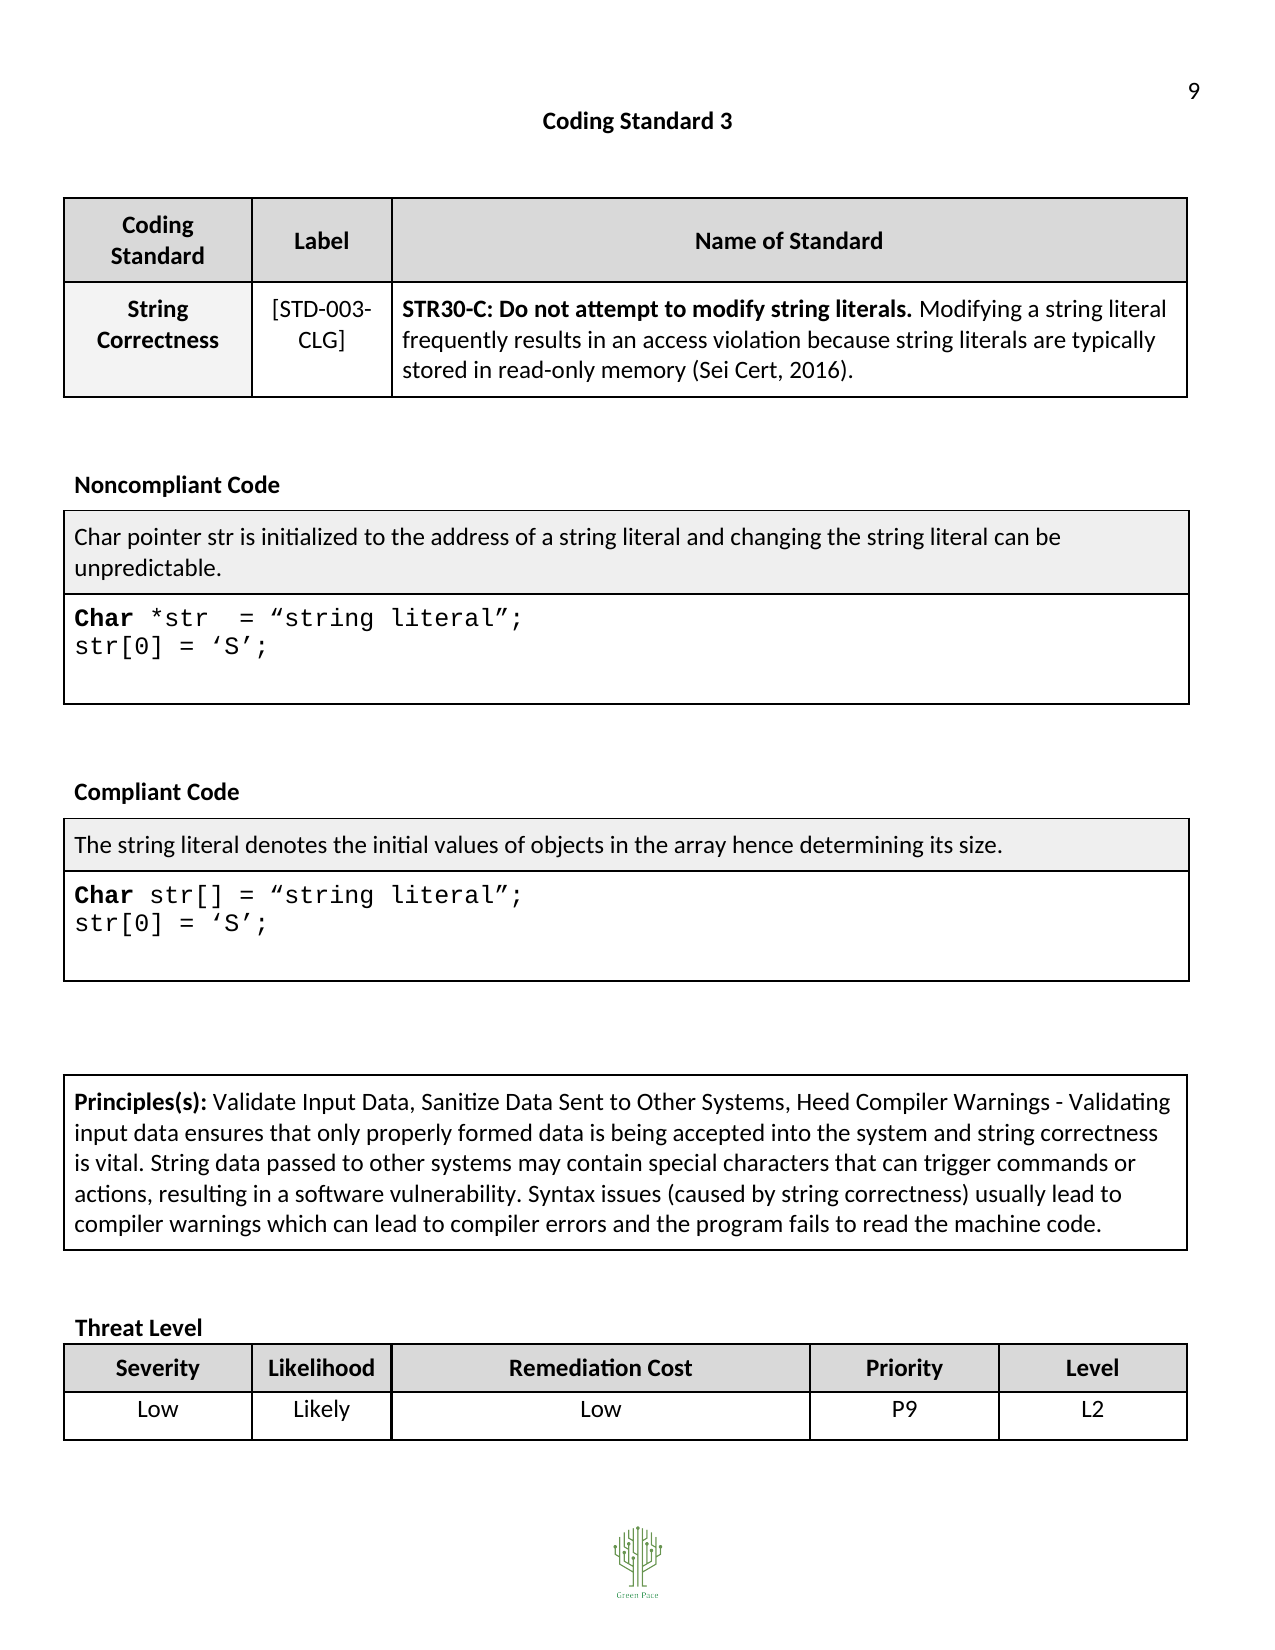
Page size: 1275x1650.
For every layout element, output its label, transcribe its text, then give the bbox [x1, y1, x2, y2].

table_header Priority [811, 1345, 998, 1391]
table_cell Low [65, 1393, 251, 1439]
table_header Compliant Code [64, 736, 1189, 817]
table_cell Low [393, 1393, 809, 1439]
table_header Likelihood [253, 1345, 390, 1391]
table_cell String Correctness [65, 283, 251, 396]
table_header Name of Standard [393, 199, 1186, 281]
table_header Level [1000, 1345, 1186, 1391]
table_cell P9 [811, 1393, 998, 1439]
table_cell L2 [1000, 1393, 1186, 1439]
table_cell The string literal denotes the initial values of objects in the array hence determining its size. [65, 819, 1188, 870]
table_header Principles(s): Validate Input Data, Sanitize Data Sent to Other Systems, Heed Compiler Warnings - Validating input data ensures that only properly formed data is being accepted into the system and string correctness is vital. String data passed to other systems may contain special characters that can trigger commands or actions, resulting in a software vulnerability. Syntax issues (caused by string correctness) usually lead to compiler warnings which can lead to compiler errors and the program fails to read the machine code. [65, 1076, 1186, 1249]
table_cell Char *str = “string literal”; str[0] = ‘S’; [65, 595, 1188, 703]
table_header Remediation Cost [393, 1345, 809, 1391]
table_cell STR30-C: Do not attempt to modify string literals. Modifying a string literal frequently results in an access violation because string literals are typically stored in read-only memory (Sei Cert, 2016). [393, 283, 1186, 396]
table_header Noncompliant Code [64, 428, 1189, 510]
table_cell [STD-003-CLG] [253, 283, 391, 396]
text Threat Level [75, 1312, 1200, 1343]
table_header Label [253, 199, 391, 281]
table_header Severity [65, 1345, 251, 1391]
picture [605, 1521, 670, 1606]
table_cell Likely [253, 1393, 390, 1439]
table_cell Char str[] = “string literal”; str[0] = ‘S’; [65, 872, 1188, 980]
subtitle Coding Standard 3 [75, 106, 1200, 136]
table_cell Char pointer str is initialized to the address of a string literal and changing the string literal can be unpredictable. [65, 511, 1188, 593]
table_header Coding Standard [65, 199, 251, 281]
